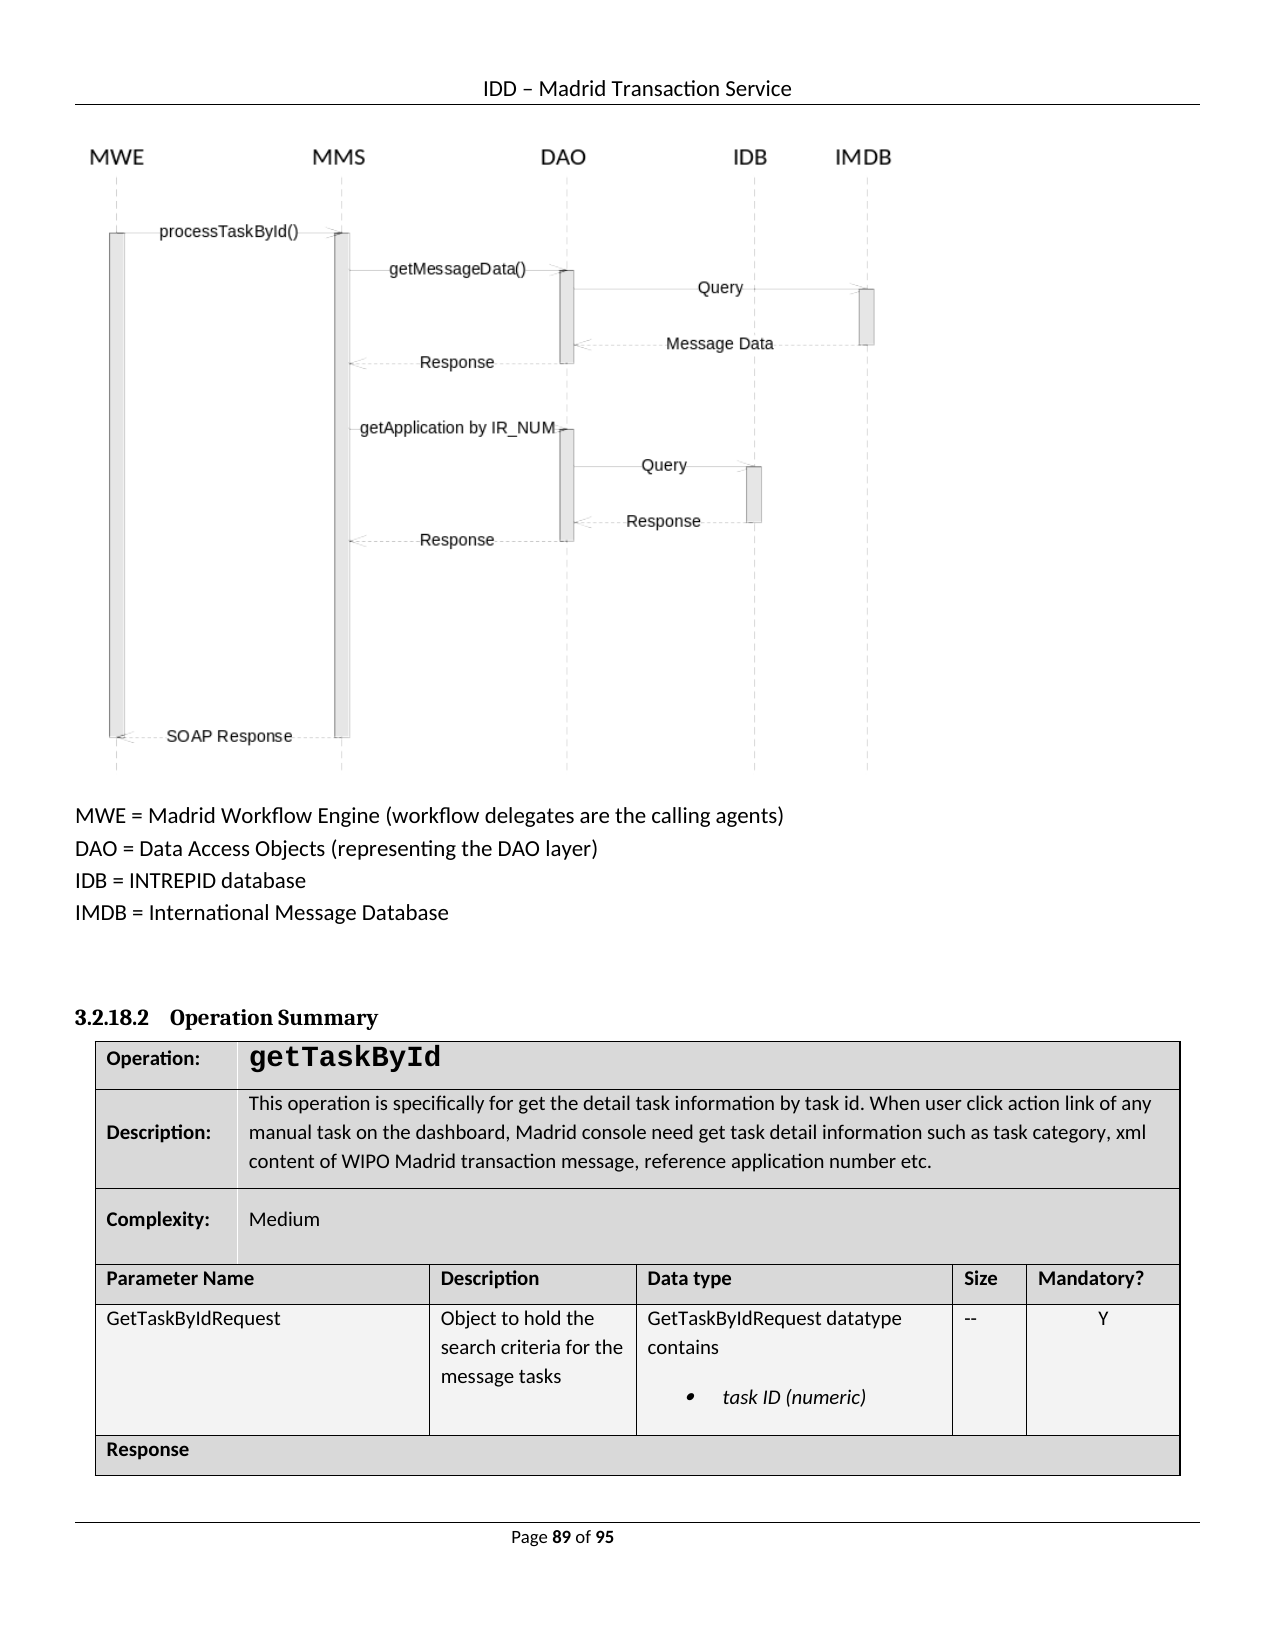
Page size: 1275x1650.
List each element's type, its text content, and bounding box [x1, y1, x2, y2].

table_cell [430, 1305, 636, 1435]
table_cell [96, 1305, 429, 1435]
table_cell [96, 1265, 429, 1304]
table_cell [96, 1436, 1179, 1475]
subtitle Operation Summary [75, 1004, 1200, 1031]
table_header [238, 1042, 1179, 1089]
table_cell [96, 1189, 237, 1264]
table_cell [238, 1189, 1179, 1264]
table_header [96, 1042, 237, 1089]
text MWE = Madrid Workflow Engine (workflow delegates are the calling agents) DAO = Data Access Objects (representing the DAO layer) IDB = INTREPID database IMDB = International Message Database [75, 802, 1200, 926]
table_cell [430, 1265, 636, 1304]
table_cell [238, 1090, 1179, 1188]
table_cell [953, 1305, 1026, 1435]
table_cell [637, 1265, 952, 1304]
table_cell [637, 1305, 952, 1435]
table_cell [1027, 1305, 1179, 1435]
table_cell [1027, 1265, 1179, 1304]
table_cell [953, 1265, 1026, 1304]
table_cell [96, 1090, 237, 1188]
